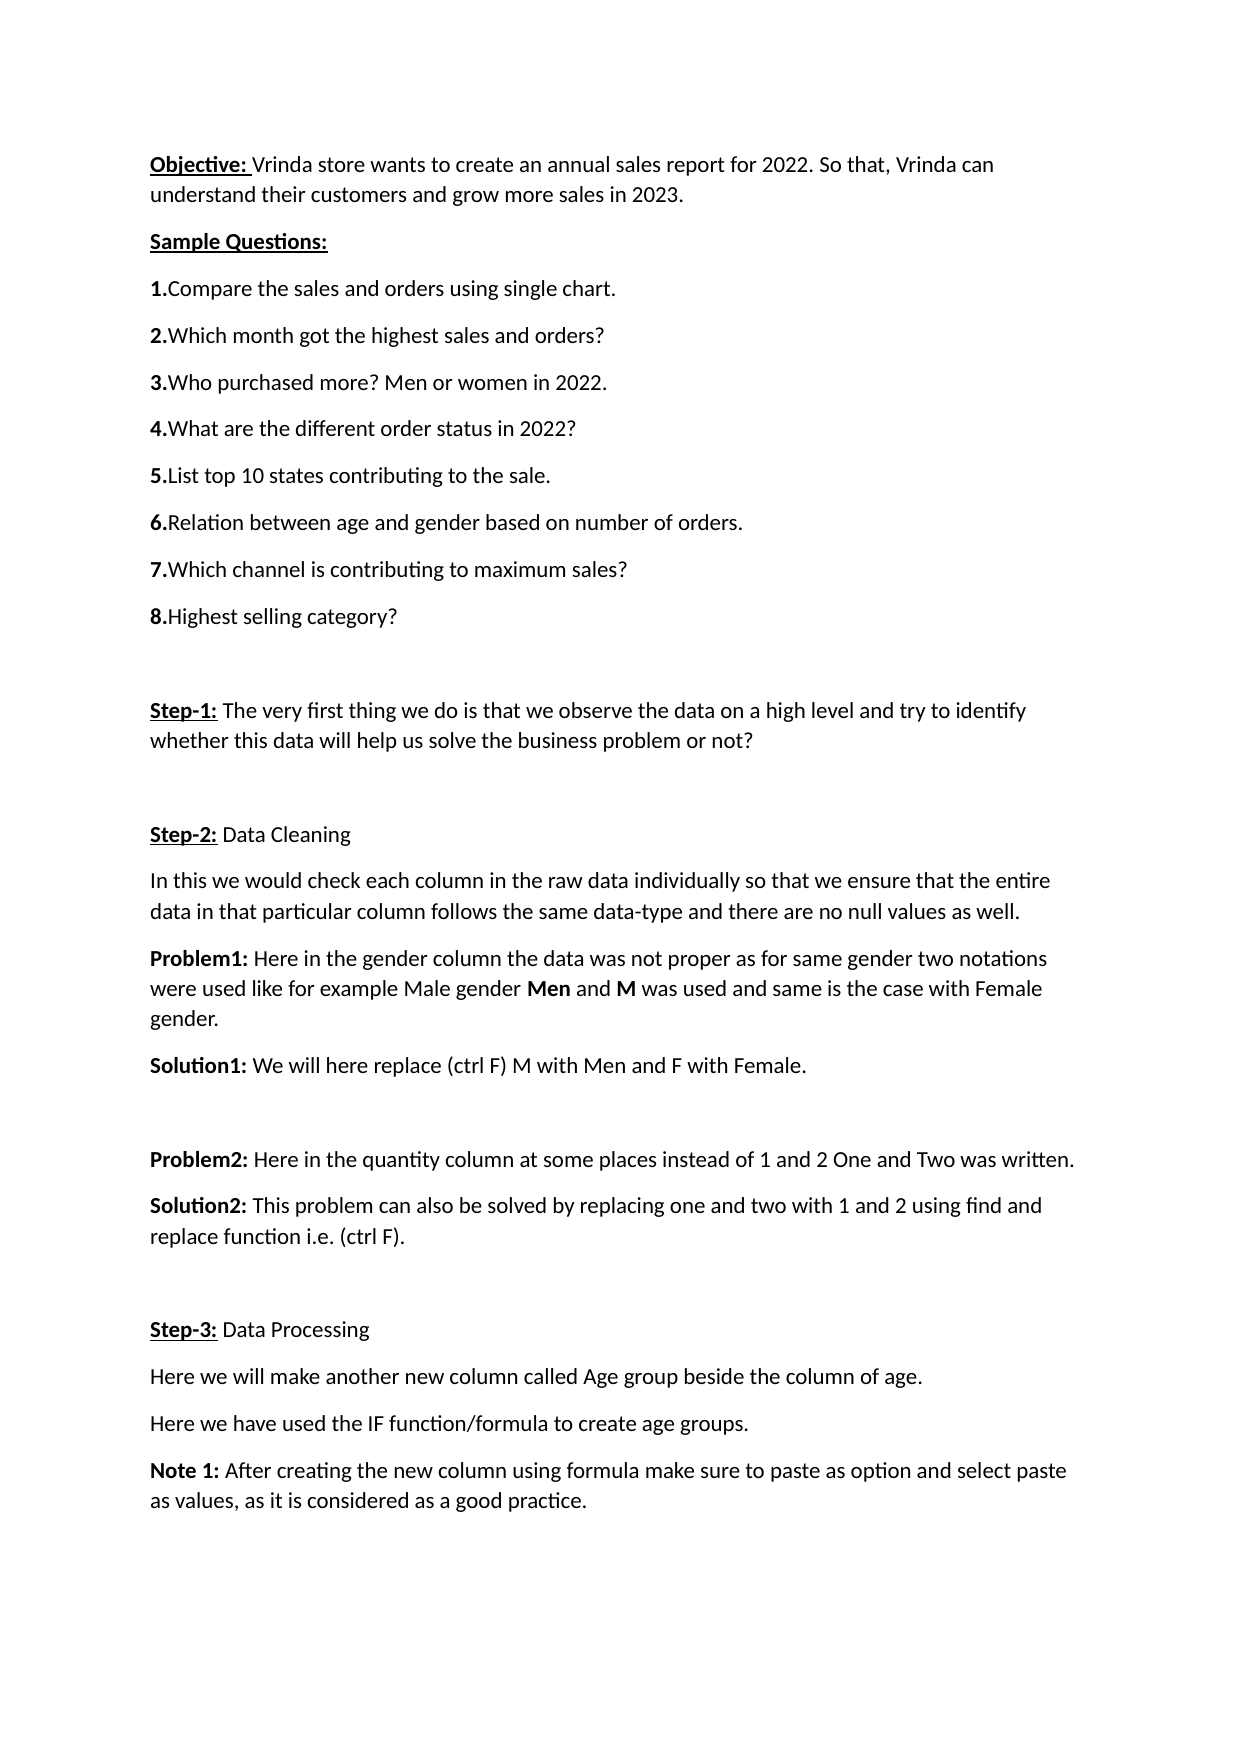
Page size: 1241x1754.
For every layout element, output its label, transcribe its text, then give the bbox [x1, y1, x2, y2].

text Objective: Vrinda store wants to create an annual sales report for 2022. So that, Vrinda can understand their customers and grow more sales in 2023. [150, 150, 1090, 208]
text Solution2: This problem can also be solved by replacing one and two with 1 and 2 using find and replace function i.e. (ctrl F). [150, 1192, 1090, 1250]
text 5.List top 10 states contributing to the sale. [150, 461, 1090, 489]
text Sample Questions: [150, 227, 1090, 255]
text Note 1: After creating the new column using formula make sure to paste as option and select paste as values, as it is considered as a good practice. [150, 1456, 1090, 1514]
text Here we will make another new column called Age group beside the column of age. [150, 1362, 1090, 1391]
text 2.Which month got the highest sales and orders? [150, 321, 1090, 349]
text Problem2: Here in the quantity column at some places instead of 1 and 2 One and Two was written. [150, 1145, 1090, 1173]
text Step-3: Data Processing [150, 1316, 1090, 1344]
text Step-1: The very first thing we do is that we observe the data on a high level and try to identify whether this data will help us solve the business problem or not? [150, 696, 1090, 754]
text Here we have used the IF function/formula to create age groups. [150, 1409, 1090, 1437]
text 3.Who purchased more? Men or women in 2022. [150, 368, 1090, 396]
text 7.Which channel is contributing to maximum sales? [150, 555, 1090, 583]
text 1.Compare the sales and orders using single chart. [150, 274, 1090, 302]
text 8.Highest selling category? [150, 602, 1090, 630]
text Solution1: We will here replace (ctrl F) M with Men and F with Female. [150, 1051, 1090, 1079]
text 6.Relation between age and gender based on number of orders. [150, 508, 1090, 536]
text 4.What are the different order status in 2022? [150, 414, 1090, 443]
text In this we would check each column in the raw data individually so that we ensure that the entire data in that particular column follows the same data-type and there are no null values as well. [150, 867, 1090, 925]
text Problem1: Here in the gender column the data was not proper as for same gender two notations were used like for example Male gender Men and M was used and same is the case with Female gender. [150, 944, 1090, 1032]
text Step-2: Data Cleaning [150, 820, 1090, 848]
